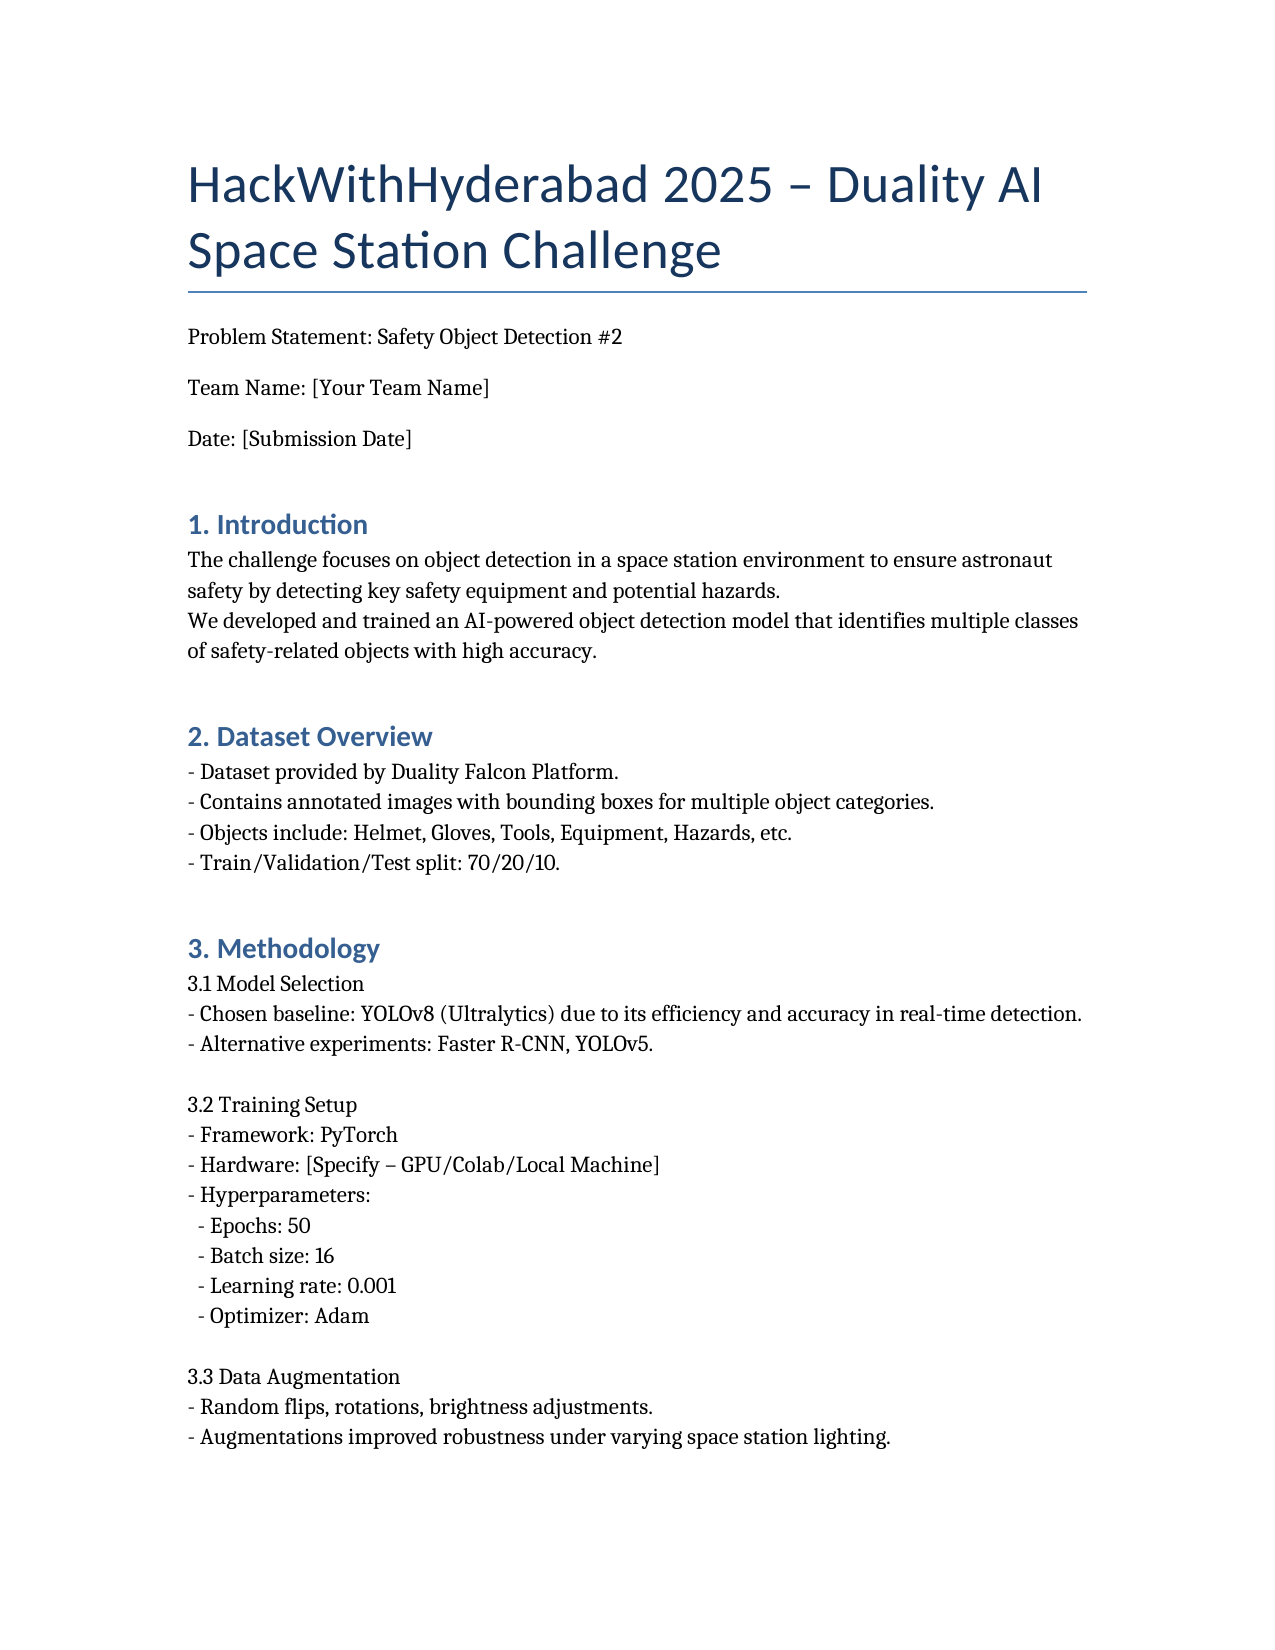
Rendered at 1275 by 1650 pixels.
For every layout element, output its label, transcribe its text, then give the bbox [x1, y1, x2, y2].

title HackWithHyderabad 2025 – Duality AI Space Station Challenge [187, 150, 1087, 293]
text - Dataset provided by Duality Falcon Platform. - Contains annotated images with bounding boxes for multiple object categories. - Objects include: Helmet, Gloves, Tools, Equipment, Hazards, etc. - Train/Validation/Test split: 70/20/10. [187, 759, 1087, 876]
text The challenge focuses on object detection in a space station environment to ensure astronaut safety by detecting key safety equipment and potential hazards. We developed and trained an AI-powered object detection model that identifies multiple classes of safety-related objects with high accuracy. [187, 547, 1087, 664]
subtitle 1. Introduction [187, 506, 1087, 542]
subtitle 3. Methodology [187, 930, 1087, 965]
text 3.1 Model Selection - Chosen baseline: YOLOv8 (Ultralytics) due to its efficiency and accuracy in real-time detection. - Alternative experiments: Faster R-CNN, YOLOv5. 3.2 Training Setup - Framework: PyTorch - Hardware: [Specify – GPU/Colab/Local Machine] - Hyperparameters: - Epochs: 50 - Batch size: 16 - Learning rate: 0.001 - Optimizer: Adam 3.3 Data Augmentation - Random flips, rotations, brightness adjustments. - Augmentations improved robustness under varying space station lighting. [187, 971, 1087, 1450]
text Date: [Submission Date] [187, 426, 1087, 452]
text Problem Statement: Safety Object Detection #2 [187, 324, 1087, 350]
subtitle 2. Dataset Overview [187, 718, 1087, 754]
text Team Name: [Your Team Name] [187, 375, 1087, 401]
